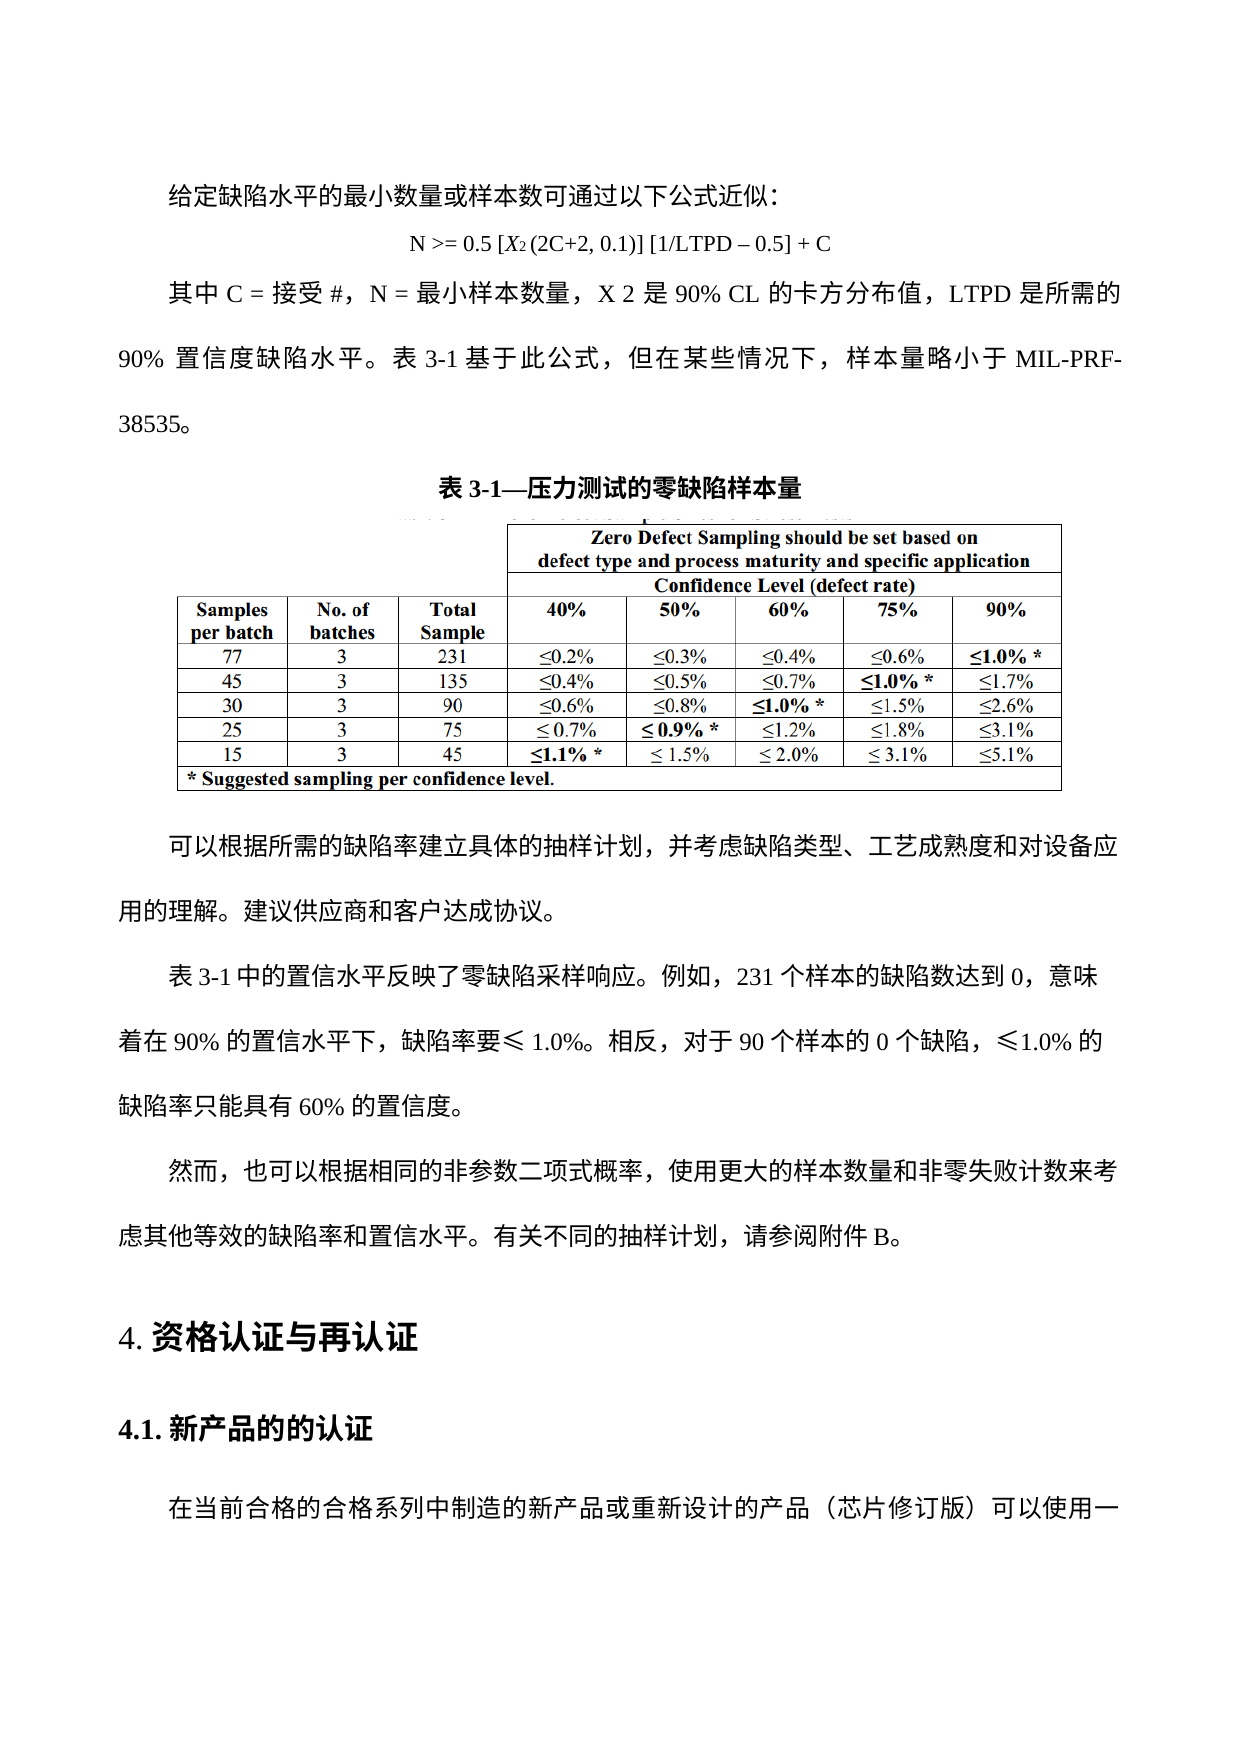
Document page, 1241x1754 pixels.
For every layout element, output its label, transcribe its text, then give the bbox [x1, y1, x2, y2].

text 表3-1—压力测试的零缺陷样本量 [118, 454, 1122, 519]
text 其中 C = 接受 #，N = 最小样本数量，Χ 2 是 90% CL 的卡方分布值，LTPD 是所需的 90% 置信度缺陷水平。表3-1基于此公式，但在某些情况下，样本量略小于MIL-PRF-38535。 [118, 259, 1122, 454]
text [118, 1474, 1122, 1539]
picture [170, 519, 1071, 799]
text N >= 0.5 [Χ2 (2C+2, 0.1)] [1/LTPD – 0.5] + C [118, 227, 1122, 259]
subtitle 新产品的的认证 [118, 1394, 1122, 1459]
text 表3-1中的置信水平反映了零缺陷采样响应。例如，231 个样本的缺陷数达到 0，意味着在 90% 的置信水平下，缺陷率要≤ 1.0%。相反，对于 90 个样本的 0 个缺陷，≤1.0% 的缺陷率只能具有 60% 的置信度。 [118, 942, 1122, 1137]
subtitle 资格认证与再认证 [118, 1302, 1122, 1367]
text 可以根据所需的缺陷率建立具体的抽样计划，并考虑缺陷类型、工艺成熟度和对设备应用的理解。建议供应商和客户达成协议。 [118, 812, 1122, 942]
text 给定缺陷水平的最小数量或样本数可通过以下公式近似： [118, 162, 1122, 227]
text 然而，也可以根据相同的非参数二项式概率，使用更大的样本数量和非零失败计数来考虑其他等效的缺陷率和置信水平。有关不同的抽样计划，请参阅附件B。 [118, 1137, 1122, 1267]
